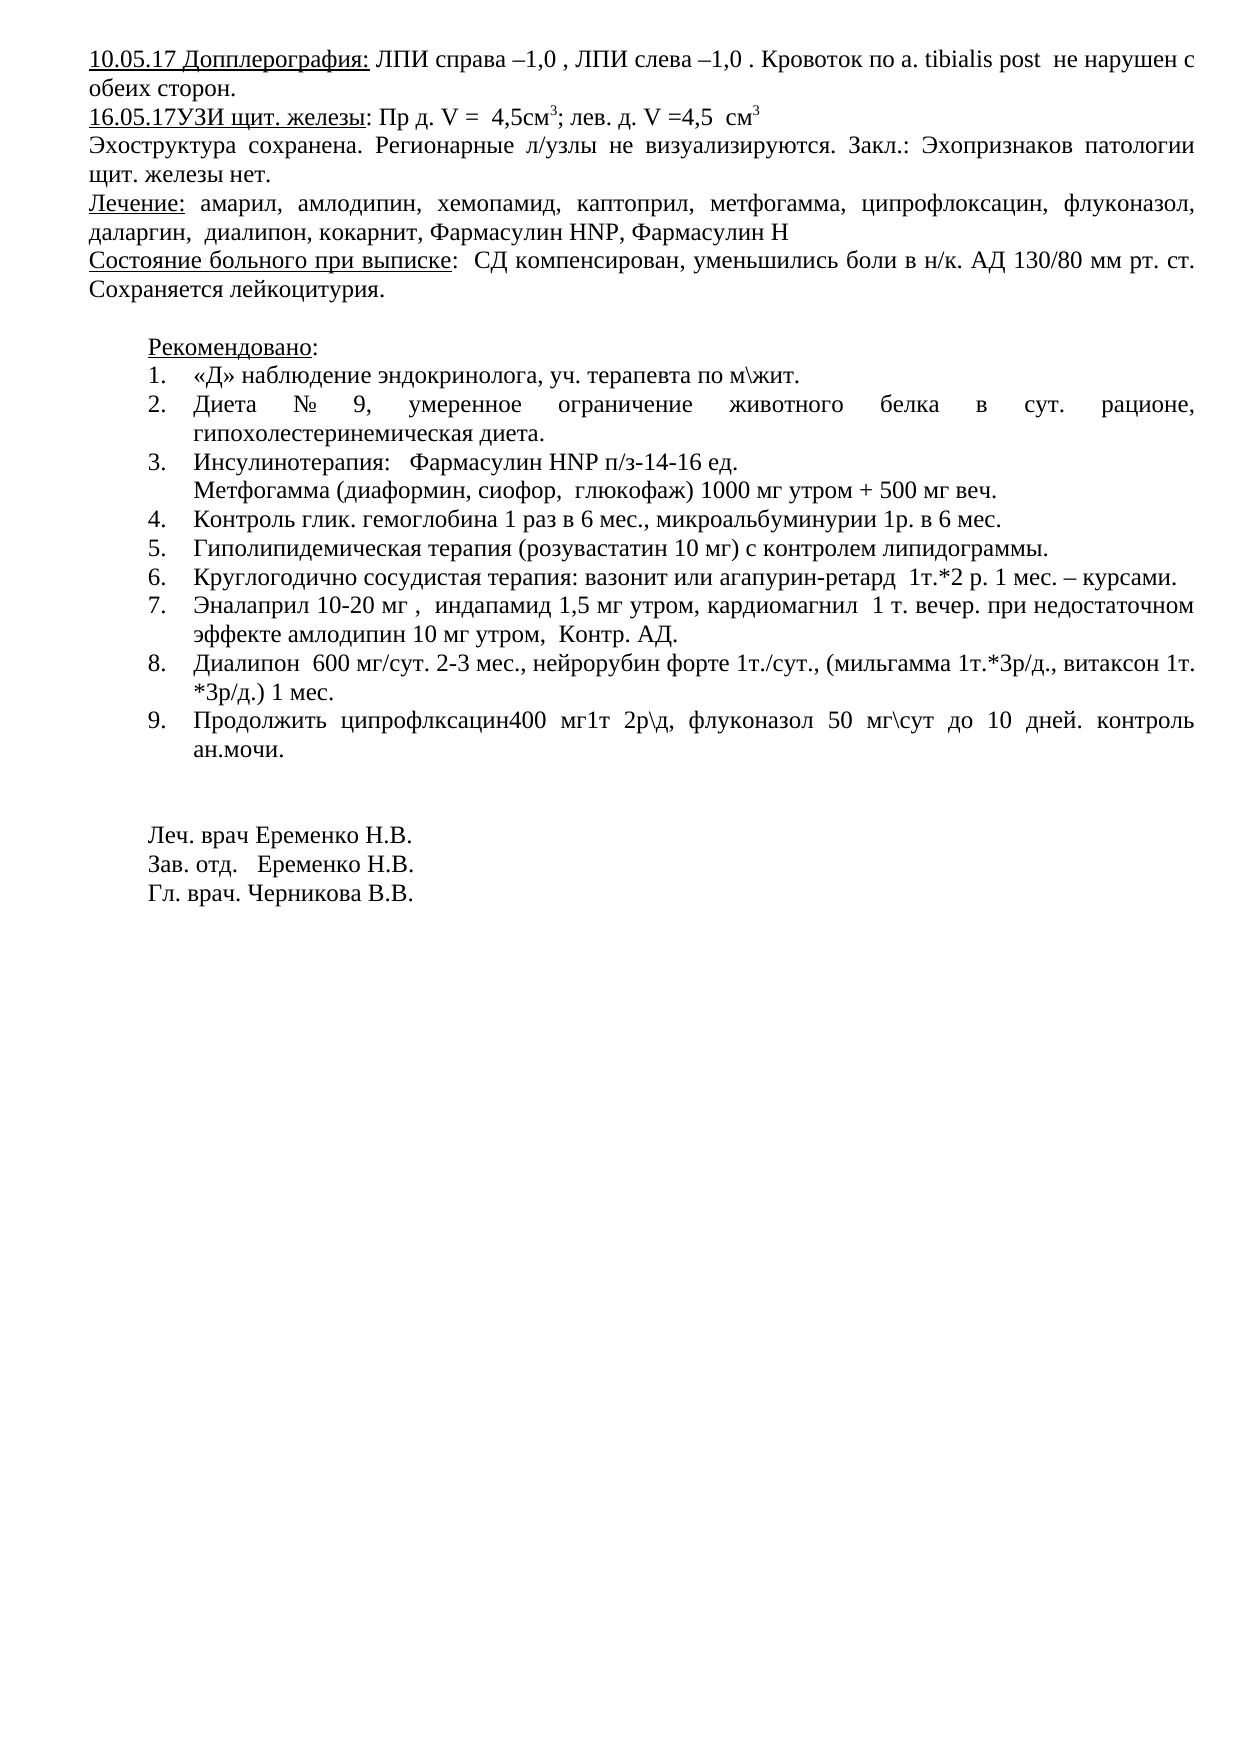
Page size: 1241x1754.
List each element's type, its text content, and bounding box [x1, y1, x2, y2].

list Диалипон 600 мг/сут. 2-3 мес., нейрорубин форте 1т./сут., (мильгамма 1т.*3р/д., витаксон 1т. *3р/д.) 1 мес. [148, 648, 1196, 706]
text Состояние больного при выписке: СД компенсирован, уменьшились боли в н/к. АД 130/80 мм рт. ст. Сохраняется лейкоцитурия. [89, 246, 1196, 303]
list «Д» наблюдение эндокринолога, уч. терапевта по м\жит. [148, 361, 1196, 389]
text 16.05.17УЗИ щит. железы: Пр д. V = 4,5см3; лев. д. V =4,5 см3 [89, 102, 1196, 131]
text Гл. врач. Черникова В.В. [148, 878, 1196, 907]
text Эхоструктура сохранена. Регионарные л/узлы не визуализируются. Закл.: Эхопризнаков патологии щит. железы нет. [89, 131, 1196, 188]
text Рекомендовано: [148, 332, 1196, 361]
list Круглогодично сосудистая терапия: вазонит или агапурин-ретард 1т.*2 р. 1 мес. – курсами. [148, 562, 1196, 591]
text Лечение: амарил, амлодипин, хемопамид, каптоприл, метфогамма, ципрофлоксацин, флуконазол, даларгин, диалипон, кокарнит, Фармасулин НNP, Фармасулин Н [89, 188, 1196, 246]
text Леч. врач [148, 821, 1196, 849]
text 10.05.17 Допплерография: ЛПИ справа –1,0 , ЛПИ слева –1,0 . Кровоток по а. tibialis роst не нарушен с обеих сторон. [89, 44, 1196, 102]
list Диета № 9, умеренное ограничение животного белка в сут. рационе, гипохолестеринемическая диета. [148, 389, 1196, 447]
list Контроль глик. гемоглобина 1 раз в 6 мес., микроальбуминурии 1р. в 6 мес. [148, 504, 1196, 533]
list Эналаприл 10-20 мг , индапамид 1,5 мг утром, кардиомагнил 1 т. вечер. при недостаточном эффекте амлодипин 10 мг утром, Контр. АД. [148, 591, 1196, 648]
list Инсулинотерапия: Фармасулин НNP п/з-14-16 ед. [148, 447, 1196, 476]
text Метфогамма (диаформин, сиофор, глюкофаж) 1000 мг утром + 500 мг веч. [193, 476, 1196, 504]
list Продолжить ципрофлксацин400 мг1т 2р\д, флуконазол 50 мг\сут до 10 дней. контроль ан.мочи. [148, 706, 1196, 763]
list Гиполипидемическая терапия (розувастатин 10 мг) с контролем липидограммы. [148, 533, 1196, 562]
